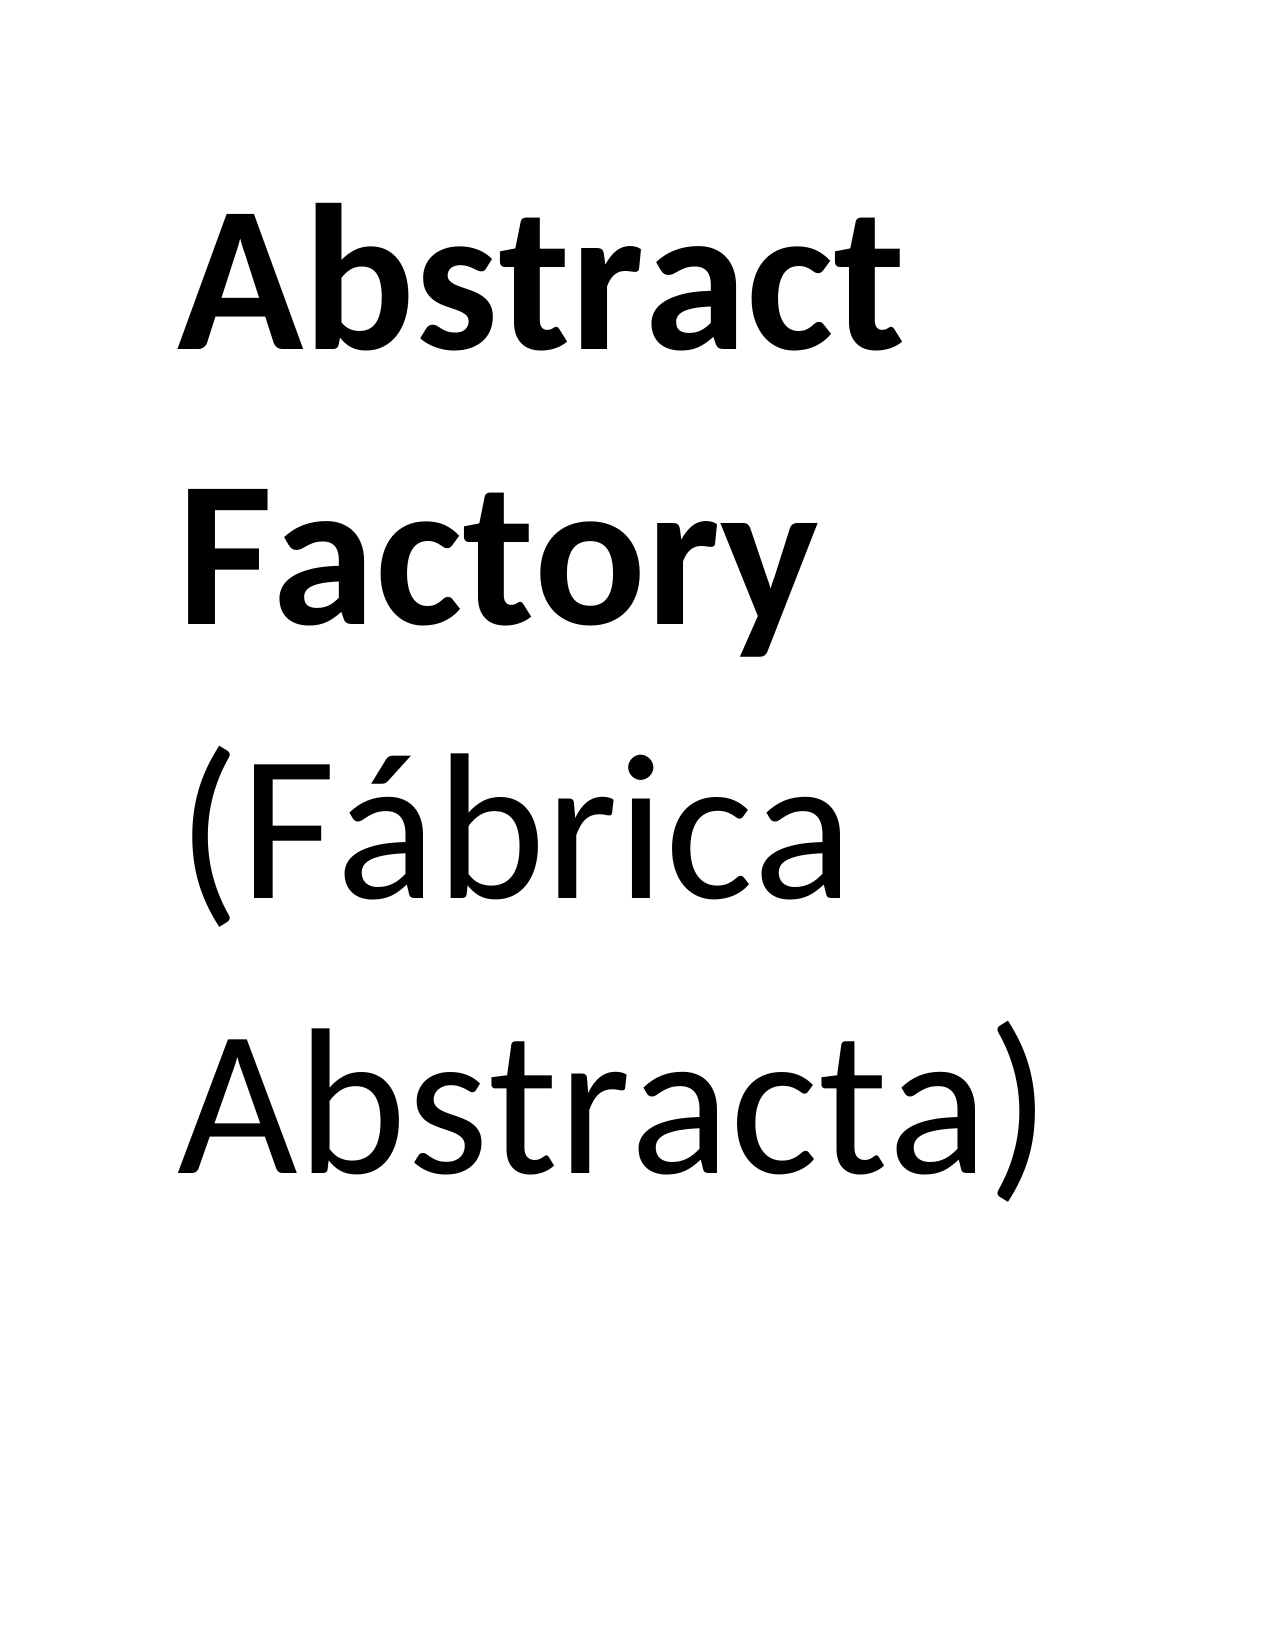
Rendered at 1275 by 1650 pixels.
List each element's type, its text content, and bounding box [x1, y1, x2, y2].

text Abstract Factory (Fábrica Abstracta) [177, 148, 1098, 1226]
